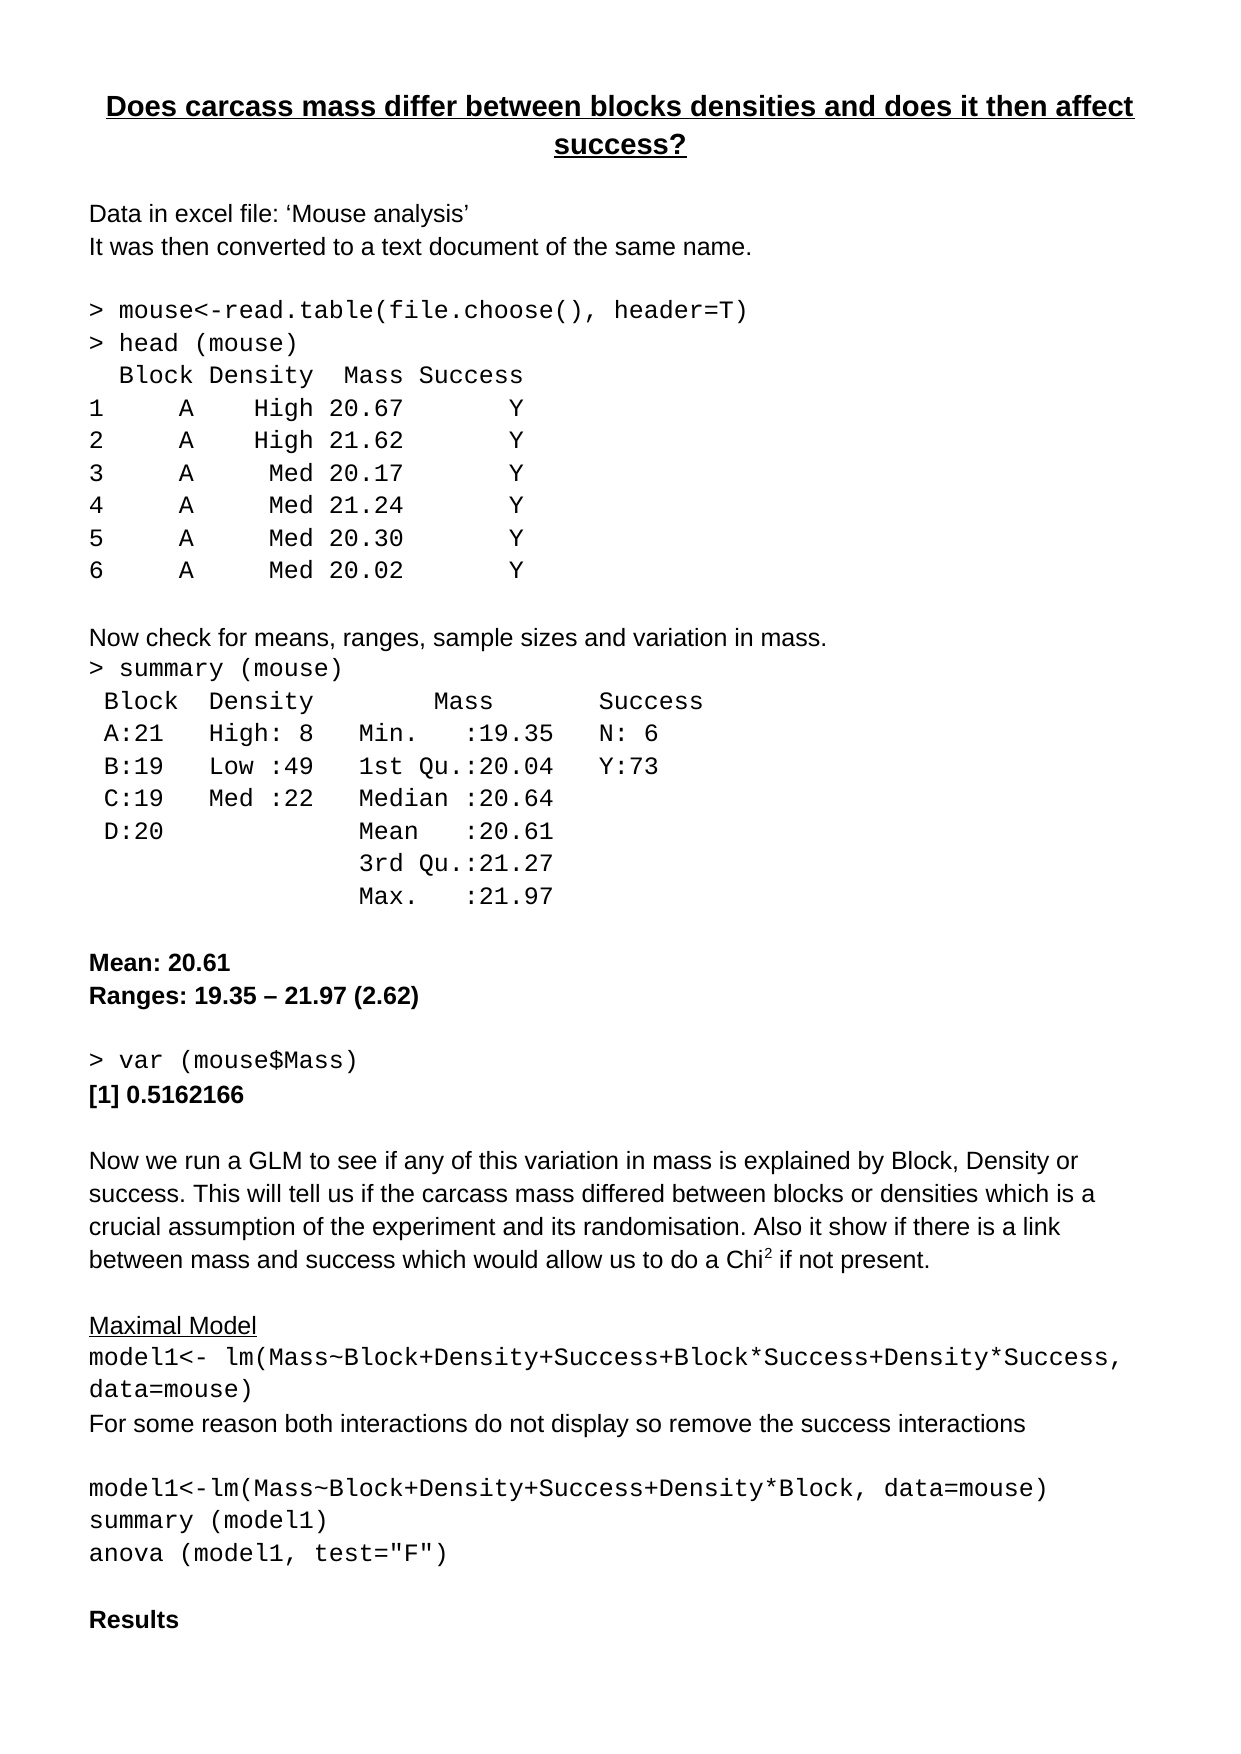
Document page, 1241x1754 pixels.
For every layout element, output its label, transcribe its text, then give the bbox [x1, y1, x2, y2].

text 2 A High 21.62 Y [89, 428, 1152, 456]
text Results [89, 1605, 1152, 1634]
text model1<-lm(Mass~Block+Density+Success+Density*Block, data=mouse) [89, 1475, 1152, 1503]
text Ranges: 19.35 – 21.97 (2.62) [89, 981, 1152, 1010]
text Block Density Mass Success [89, 688, 1152, 717]
text Block Density Mass Success [89, 363, 1152, 391]
text model1<- lm(Mass~Block+Density+Success+Block*Success+Density*Success, data=mouse) [89, 1344, 1152, 1405]
text Max. :21.97 [89, 883, 1152, 912]
text 4 A Med 21.24 Y [89, 493, 1152, 521]
text C:19 Med :22 Median :20.64 [89, 786, 1152, 814]
text 3rd Qu.:21.27 [89, 851, 1152, 879]
text Now check for means, ranges, sample sizes and variation in mass. [89, 623, 1152, 652]
text summary (model1) [89, 1508, 1152, 1536]
text [1] 0.5162166 [89, 1080, 1152, 1109]
text 5 A Med 20.30 Y [89, 525, 1152, 554]
text 6 A Med 20.02 Y [89, 558, 1152, 586]
text > summary (mouse) [89, 656, 1152, 684]
text Now we run a GLM to see if any of this variation in mass is explained by Block, Density or success. This will tell us if the carcass mass differed between blocks or densities which is a crucial assumption of the experiment and its randomisation. Also it show if there is a link between mass and success which would allow us to do a Chi2 if not present. [89, 1146, 1152, 1274]
text D:20 Mean :20.61 [89, 818, 1152, 847]
text Maximal Model [89, 1311, 1152, 1340]
text 3 A Med 20.17 Y [89, 460, 1152, 489]
text Does carcass mass differ between blocks densities and does it then affect success? [89, 89, 1152, 161]
text It was then converted to a text document of the same name. [89, 232, 1152, 261]
text Mean: 20.61 [89, 948, 1152, 977]
text anova (model1, test="F") [89, 1540, 1152, 1568]
text 1 A High 20.67 Y [89, 395, 1152, 424]
text > head (mouse) [89, 330, 1152, 359]
text > mouse<-read.table(file.choose(), header=T) [89, 298, 1152, 326]
text B:19 Low :49 1st Qu.:20.04 Y:73 [89, 753, 1152, 782]
text Data in excel file: ‘Mouse analysis’ [89, 199, 1152, 227]
text A:21 High: 8 Min. :19.35 N: 6 [89, 721, 1152, 749]
text For some reason both interactions do not display so remove the success interactions [89, 1409, 1152, 1438]
text > var (mouse$Mass) [89, 1047, 1152, 1076]
